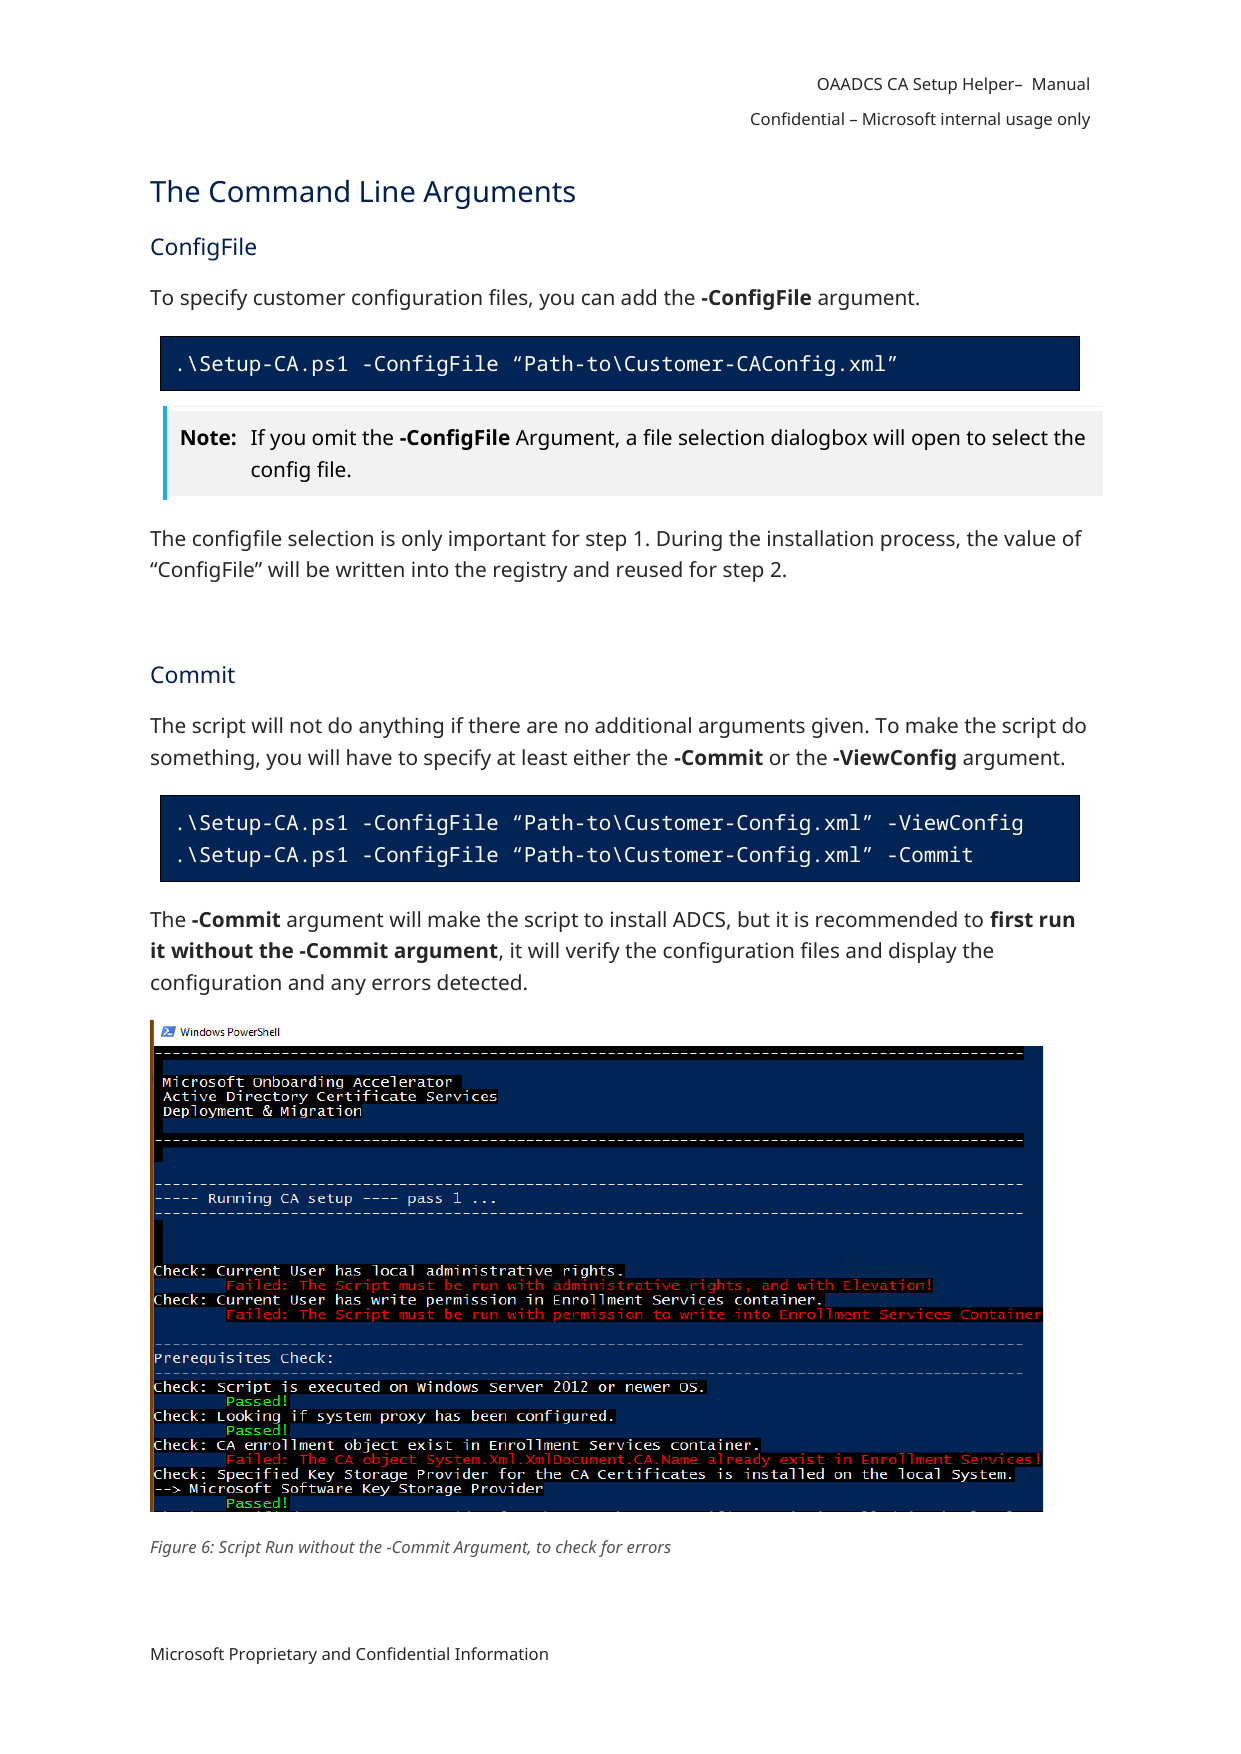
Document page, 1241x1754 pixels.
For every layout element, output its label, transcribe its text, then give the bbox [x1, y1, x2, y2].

subtitle ConfigFile [150, 231, 1090, 263]
text If you omit the -ConfigFile Argument, a file selection dialogbox will open to select the config file. [167, 411, 1103, 496]
text The script will not do anything if there are no additional arguments given. To make the script do something, you will have to specify at least either the -Commit or the -ViewConfig argument. [150, 712, 1090, 771]
text To specify customer configuration files, you can add the -ConfigFile argument. [150, 283, 1090, 312]
text .\Setup-CA.ps1 -ConfigFile “Path-to\Customer-CAConfig.xml” [161, 337, 1079, 390]
subtitle The Command Line Arguments [150, 171, 1090, 211]
text .\Setup-CA.ps1 -ConfigFile “Path-to\Customer-Config.xml” -ViewConfig [161, 796, 1079, 826]
text The -Commit argument will make the script to install ADCS, but it is recommended to first run it without the -Commit argument, it will verify the configuration files and display the configuration and any errors detected. [150, 905, 1090, 996]
text .\Setup-CA.ps1 -ConfigFile “Path-to\Customer-Config.xml” -Commit [161, 826, 1079, 881]
picture [150, 1020, 1044, 1512]
text The configfile selection is only important for step 1. During the installation process, the value of “ConfigFile” will be written into the registry and reused for step 2. [150, 524, 1090, 584]
subtitle Commit [150, 659, 1090, 691]
